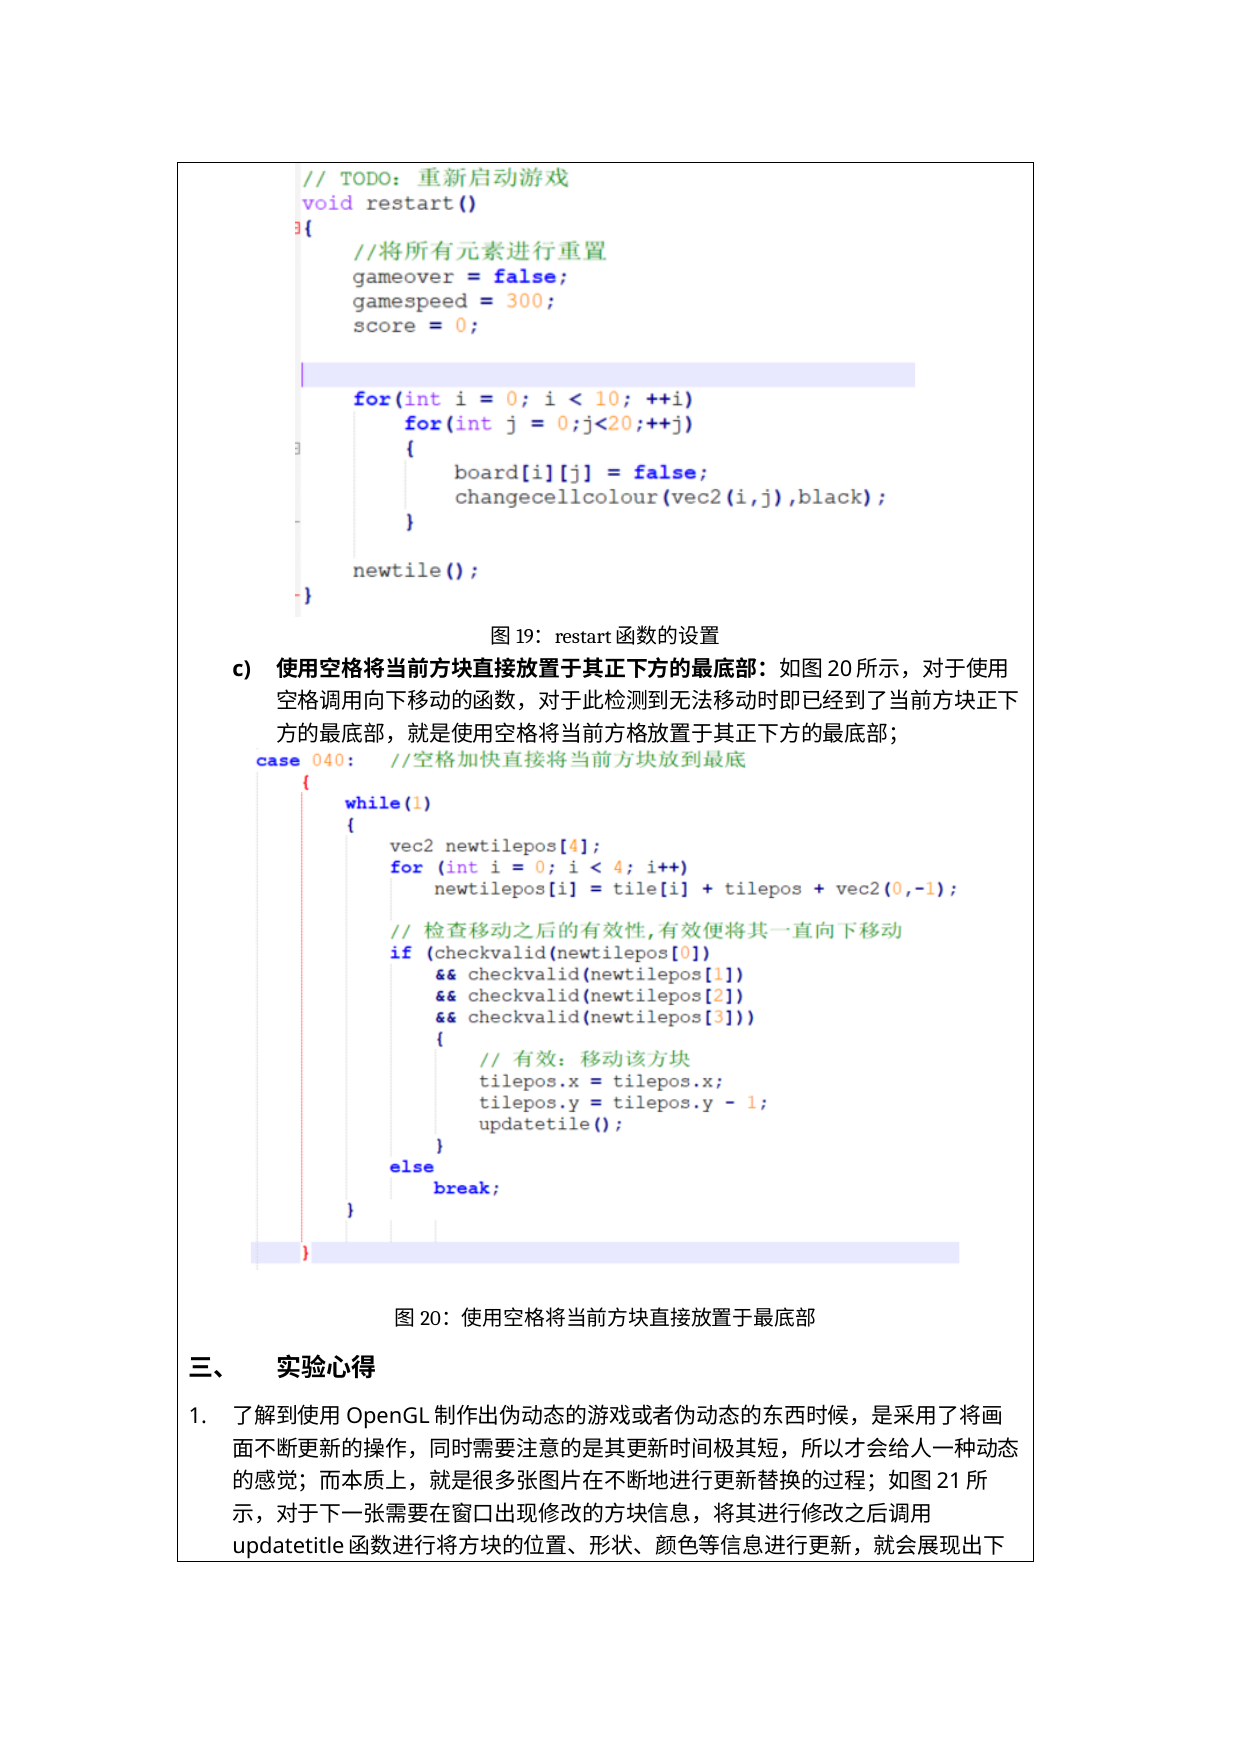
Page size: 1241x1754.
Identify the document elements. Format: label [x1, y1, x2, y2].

picture [295, 163, 916, 617]
picture [250, 748, 960, 1270]
table_header [178, 163, 1033, 1561]
